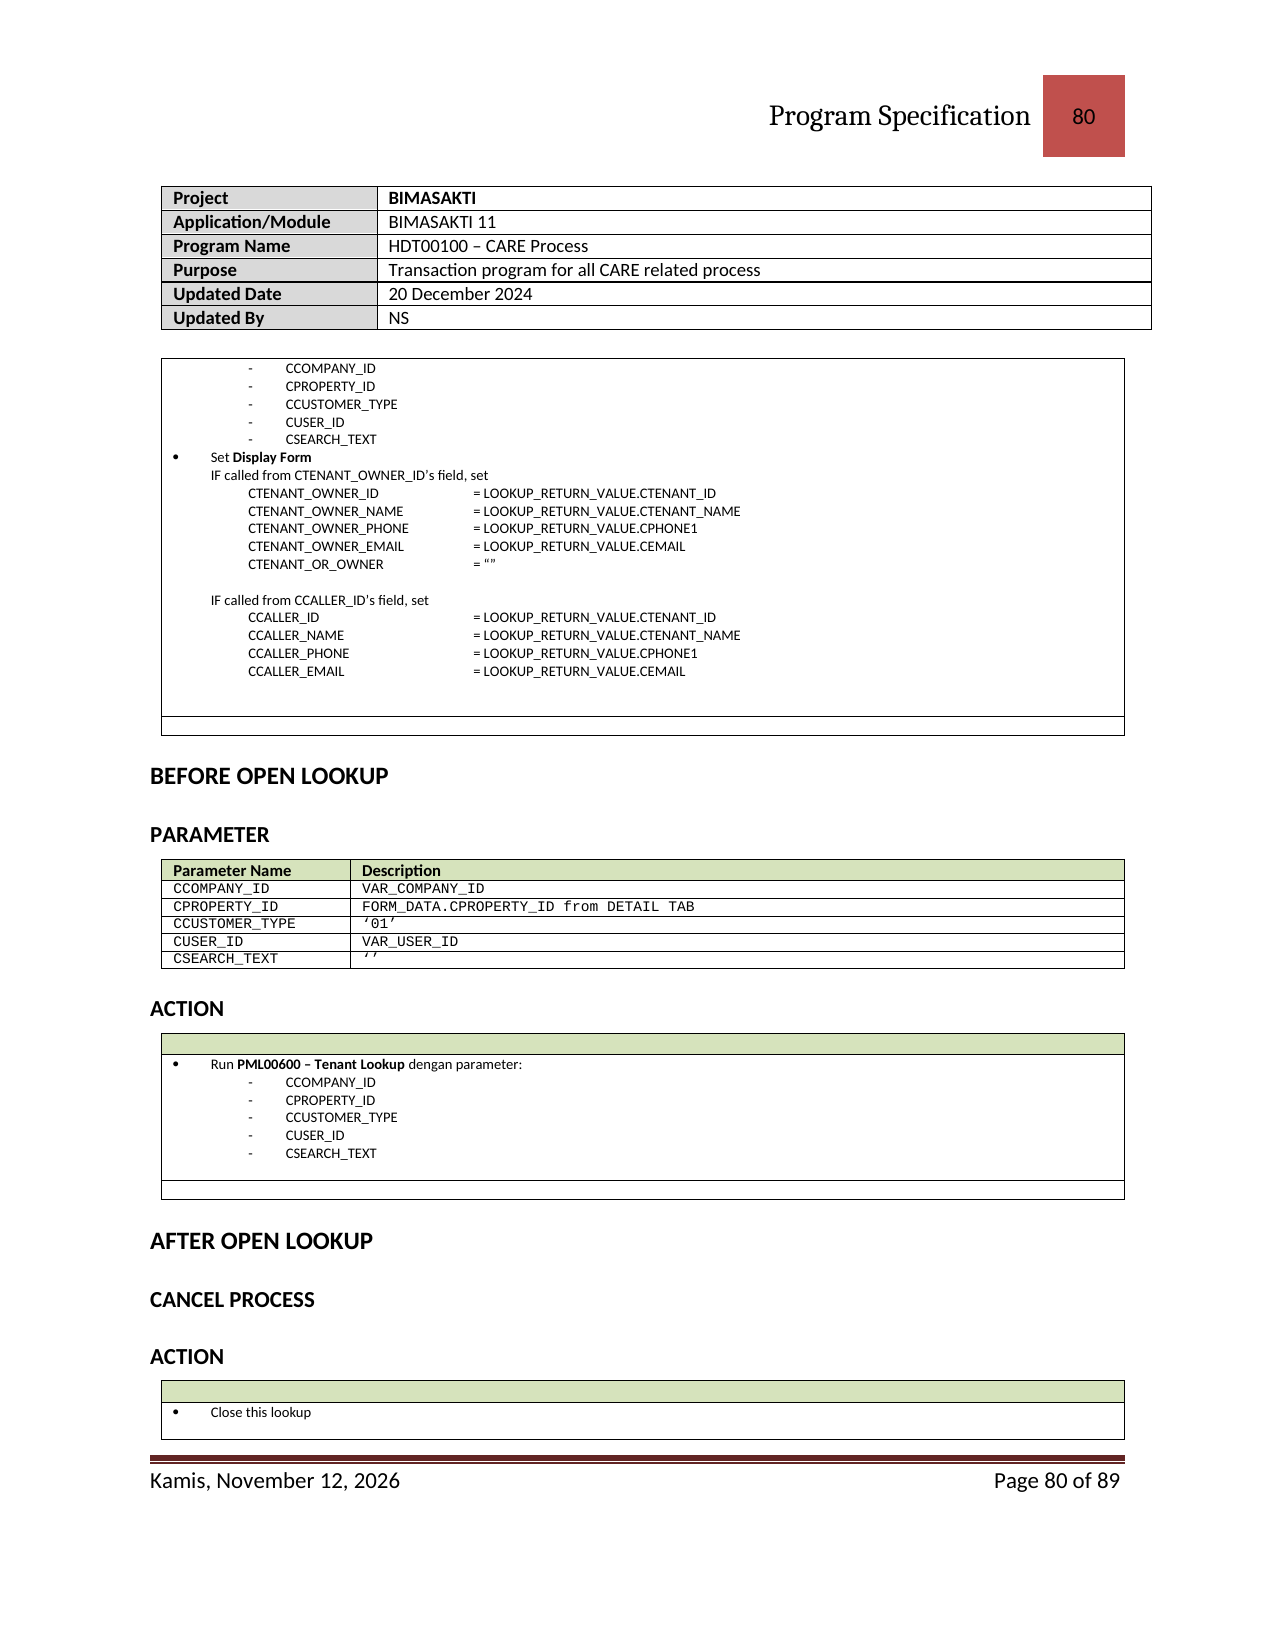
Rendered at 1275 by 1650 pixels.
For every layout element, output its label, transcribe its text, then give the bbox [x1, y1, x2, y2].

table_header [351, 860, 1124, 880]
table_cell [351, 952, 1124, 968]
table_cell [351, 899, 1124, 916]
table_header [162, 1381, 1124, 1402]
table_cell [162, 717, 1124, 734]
subtitle CANCEL PROCESS [150, 1285, 1125, 1313]
subtitle ACTION [150, 1342, 1125, 1370]
subtitle ACTION [150, 994, 1125, 1022]
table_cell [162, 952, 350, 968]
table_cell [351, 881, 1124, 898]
subtitle PARAMETER [150, 821, 1125, 848]
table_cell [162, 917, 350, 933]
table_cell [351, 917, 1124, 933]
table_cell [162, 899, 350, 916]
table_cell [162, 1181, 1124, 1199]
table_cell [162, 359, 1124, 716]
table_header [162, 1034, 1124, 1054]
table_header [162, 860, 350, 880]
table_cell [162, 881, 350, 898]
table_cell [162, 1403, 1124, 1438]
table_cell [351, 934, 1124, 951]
subtitle BEFORE OPEN LOOKUP [150, 761, 1125, 791]
subtitle AFTER OPEN LOOKUP [150, 1225, 1125, 1255]
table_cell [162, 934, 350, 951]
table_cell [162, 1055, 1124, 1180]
